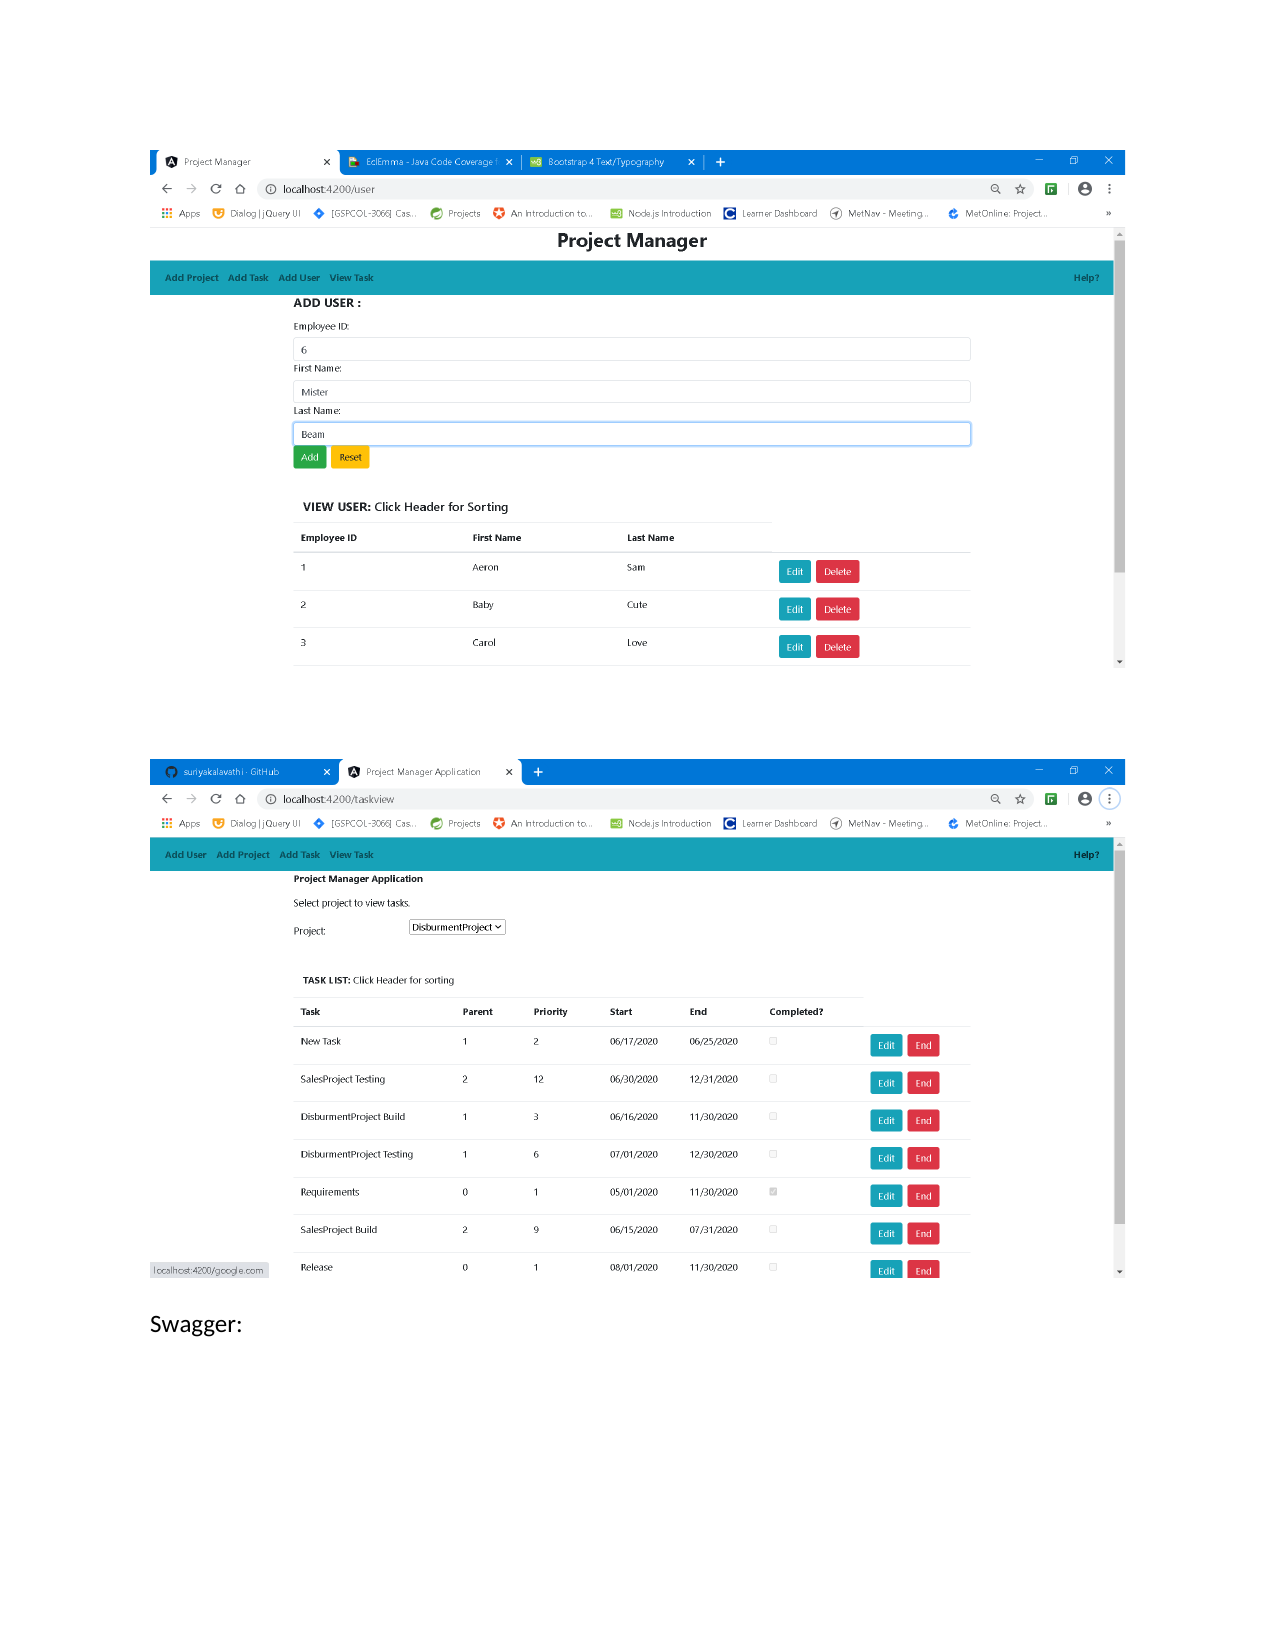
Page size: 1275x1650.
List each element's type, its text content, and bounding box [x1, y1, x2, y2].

text Swagger: [150, 1308, 1125, 1339]
picture [150, 150, 1125, 668]
picture [150, 759, 1125, 1278]
